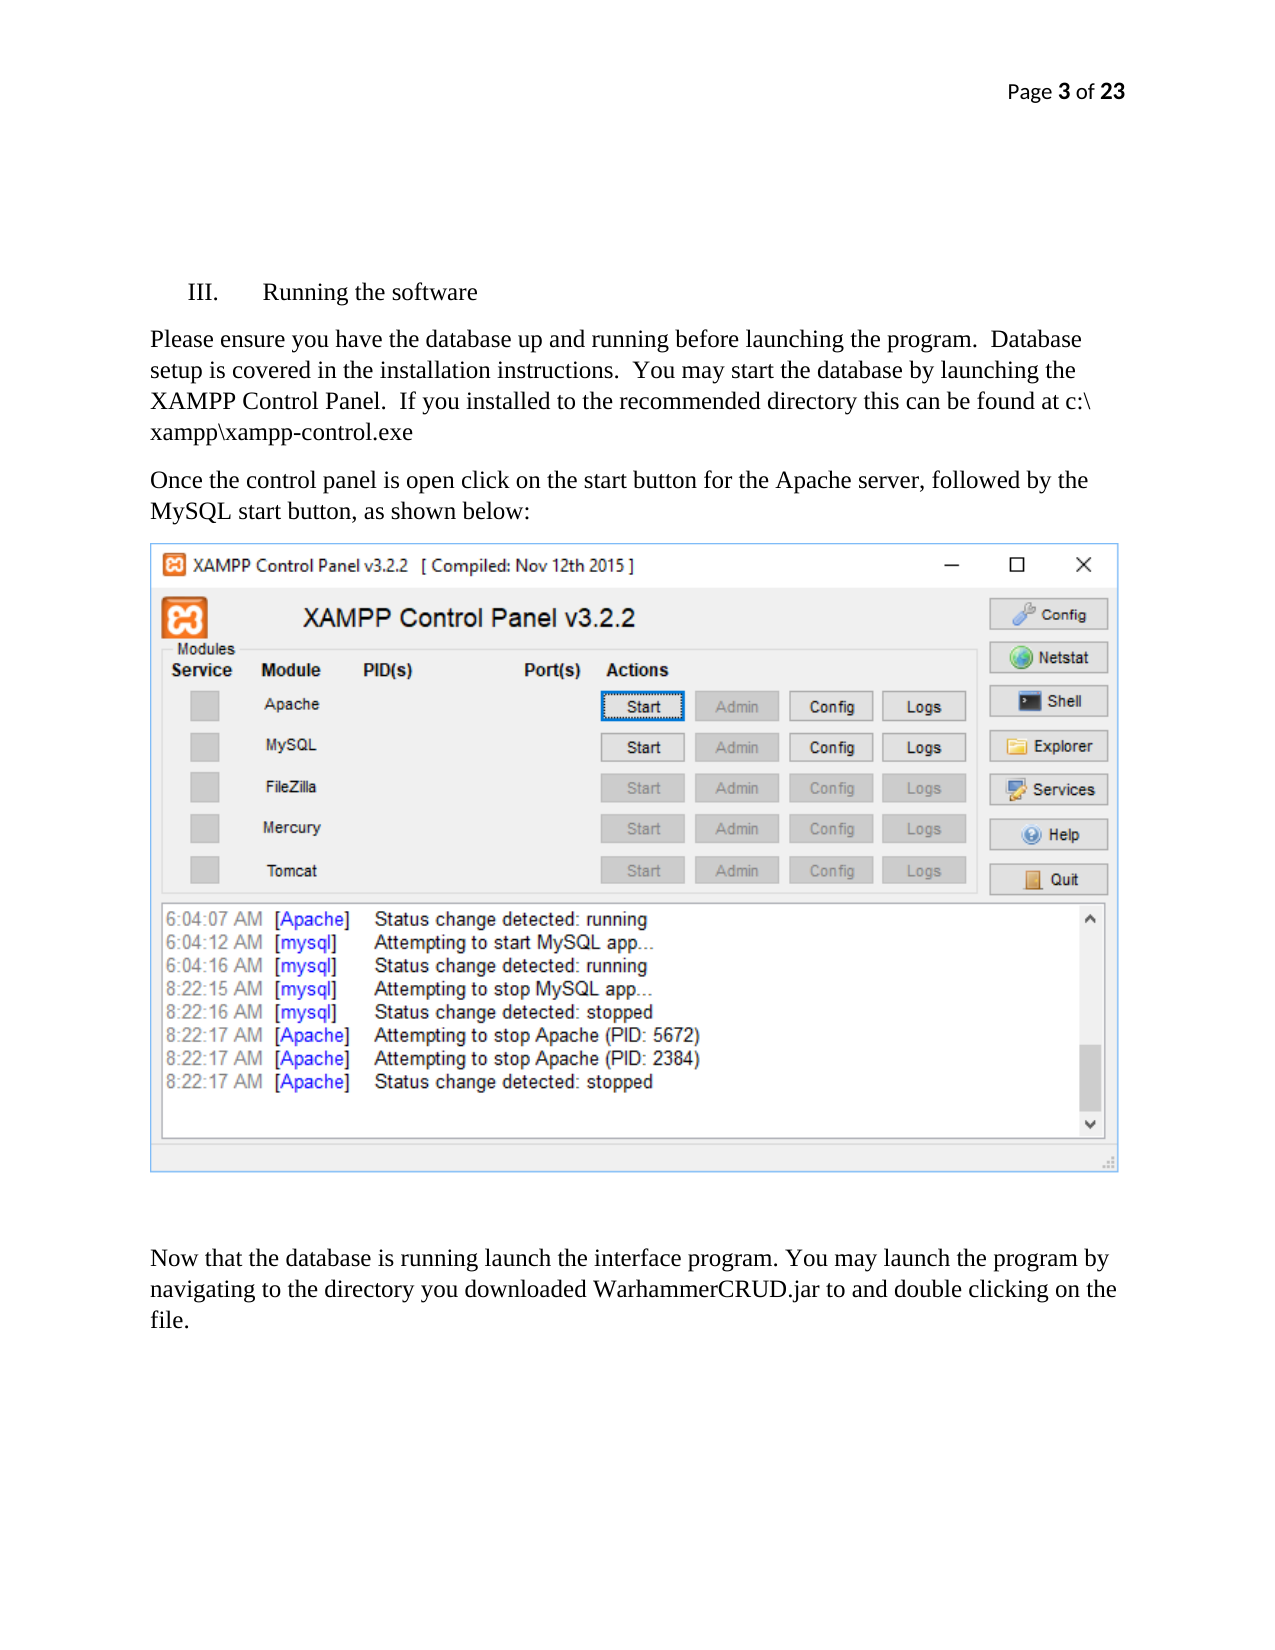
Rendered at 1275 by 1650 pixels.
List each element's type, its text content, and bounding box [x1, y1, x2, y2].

text Once the control panel is open click on the start button for the Apache server, followed by the MySQL start button, as shown below: [150, 465, 1125, 525]
list Running the software [187, 277, 1125, 305]
text Please ensure you have the database up and running before launching the program. Database setup is covered in the installation instructions. You may start the database by launching the XAMPP Control Panel. If you installed to the recommended directory this can be found at c:\xampp\xampp-control.exe [150, 324, 1125, 446]
text Now that the database is running launch the interface program. You may launch the program by navigating to the directory you downloaded WarhammerCRUD.jar to and double clicking on the file. [150, 1243, 1125, 1334]
picture [150, 543, 1125, 1177]
